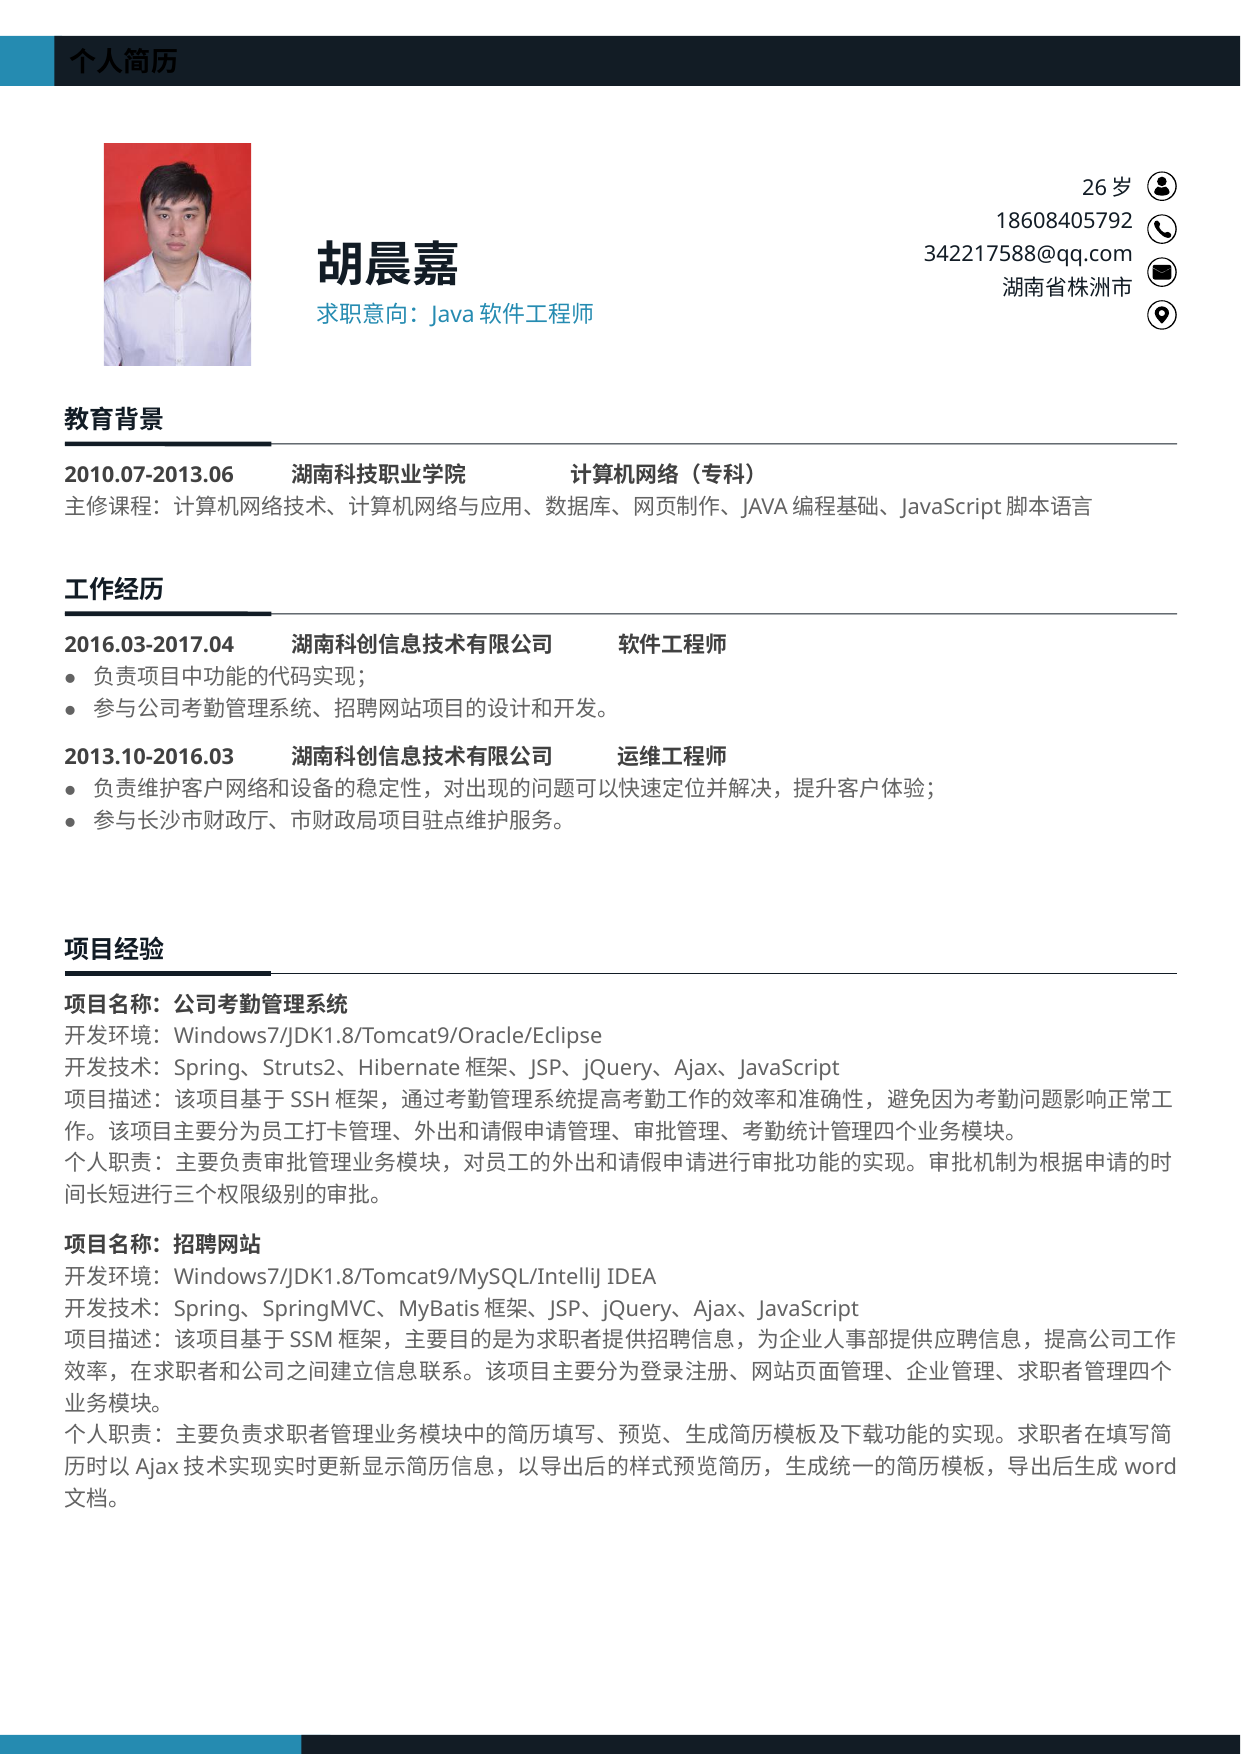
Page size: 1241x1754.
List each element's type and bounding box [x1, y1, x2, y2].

picture [103, 143, 252, 366]
